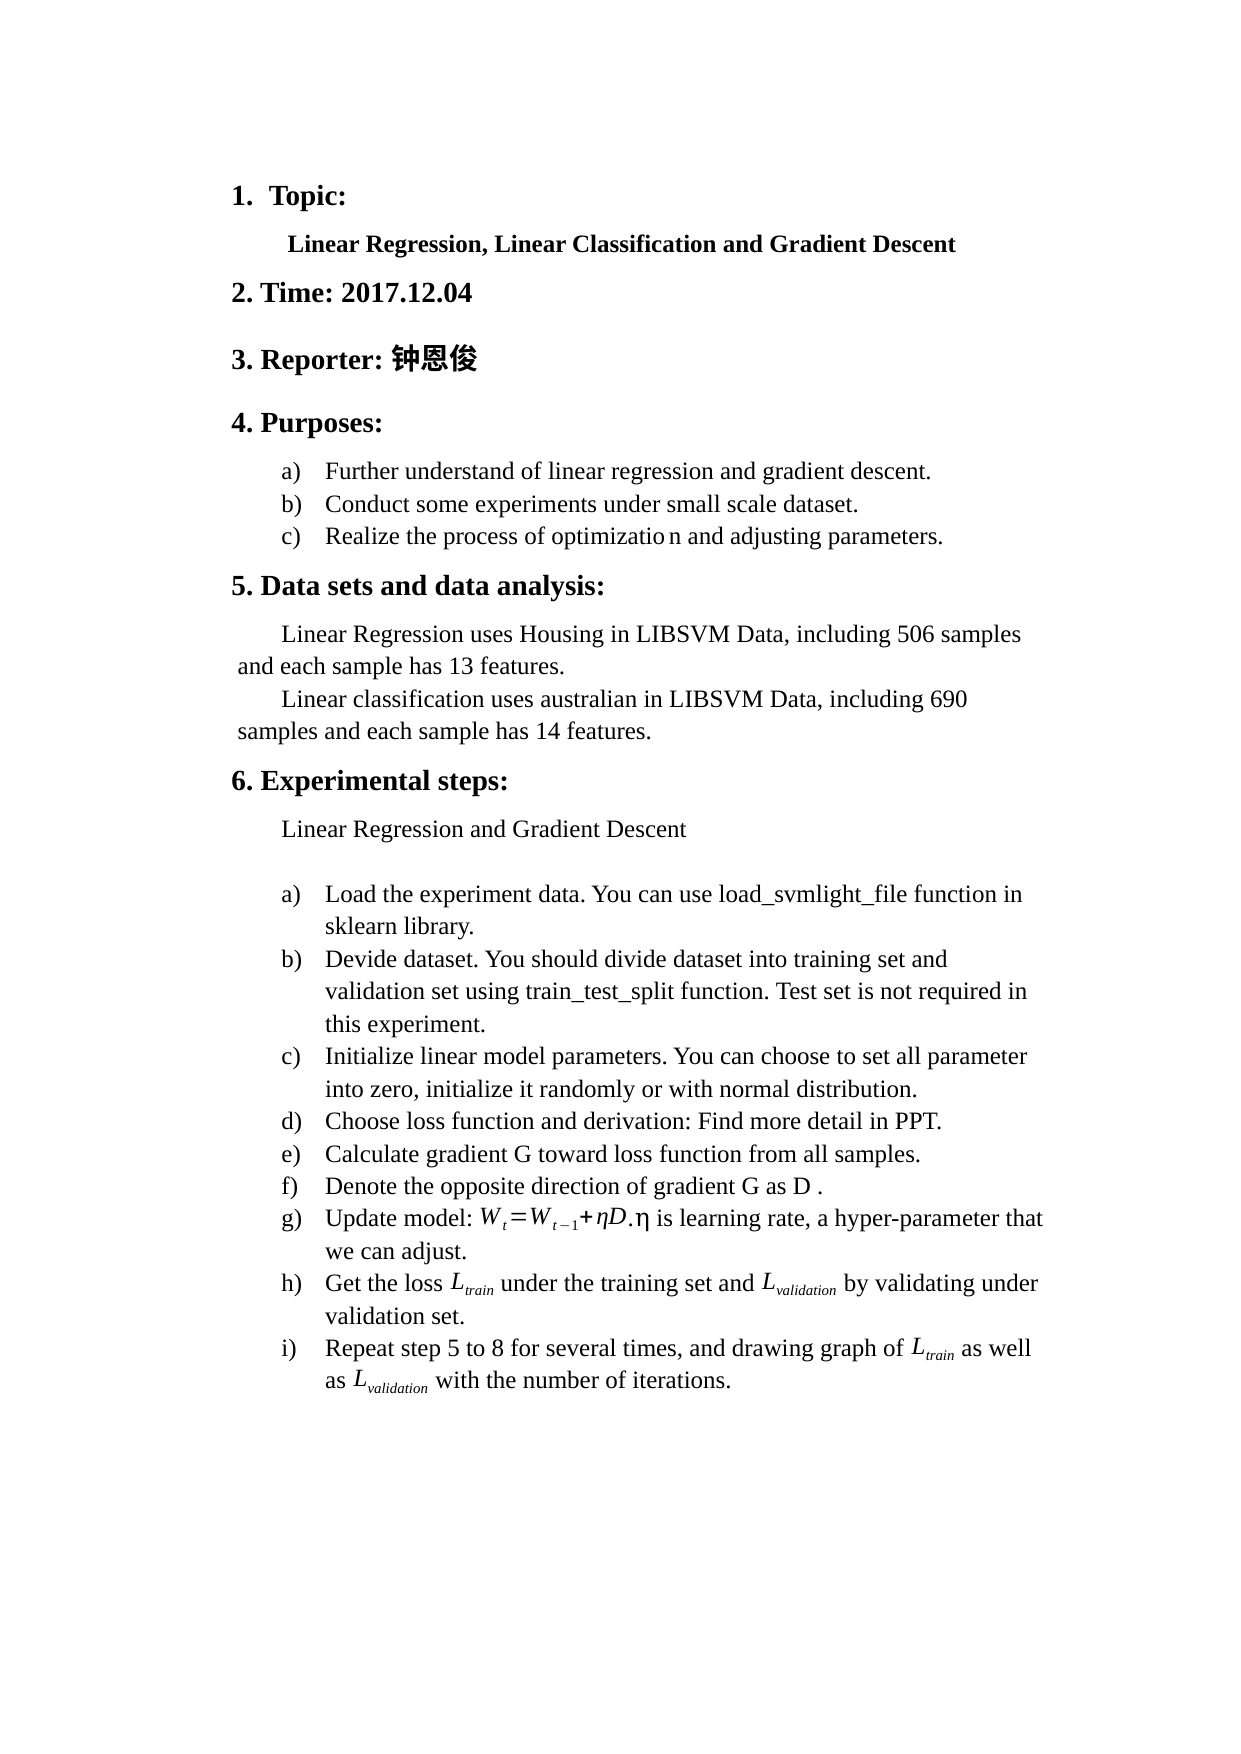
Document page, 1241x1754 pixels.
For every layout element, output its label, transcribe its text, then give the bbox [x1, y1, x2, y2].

list Choose loss function and derivation: Find more detail in PPT. [281, 1104, 1053, 1137]
list Realize the process of optimizatio n and adjusting parameters. [281, 519, 1053, 552]
list Topic: [231, 162, 1053, 227]
text 5. Data sets and data analysis: [187, 552, 1053, 617]
list Calculate gradient G toward loss function from all samples. [281, 1137, 1053, 1169]
list Denote the opposite direction of gradient G as D . [281, 1169, 1053, 1202]
text 3. Reporter: 钟恩俊 [187, 324, 1053, 389]
list Devide dataset. You should divide dataset into training set and validation set using train_test_split function. Test set is not required in this experiment. [281, 942, 1053, 1039]
list Load the experiment data. You can use load_svmlight_file function in sklearn library. [281, 877, 1053, 942]
text Linear Regression and Gradient Descent [237, 812, 1053, 844]
list Update model: .η is learning rate, a hyper-parameter that we can adjust. [281, 1202, 1053, 1267]
list Initialize linear model parameters. You can choose to set all parameter into zero, initialize it randomly or with normal distribution. [281, 1039, 1053, 1104]
text 2. Time: 2017.12.04 [187, 259, 1053, 324]
text Linear Regression uses Housing in LIBSVM Data, including 506 samples and each sample has 13 features. [237, 617, 1053, 682]
list Further understand of linear regression and gradient descent. [281, 454, 1053, 487]
list Conduct some experiments under small scale dataset. [281, 487, 1053, 519]
text 4. Purposes: [187, 389, 1053, 454]
list Repeat step 5 to 8 for several times, and drawing graph of as well as with the number of iterations. [281, 1332, 1053, 1397]
text 6. Experimental steps: [187, 747, 1053, 812]
text Linear Regression, Linear Classification and Gradient Descent [287, 227, 1053, 259]
text Linear classification uses australian in LIBSVM Data, including 690 samples and each sample has 14 features. [237, 682, 1053, 747]
list Get the loss under the training set and by validating under validation set. [281, 1267, 1053, 1332]
